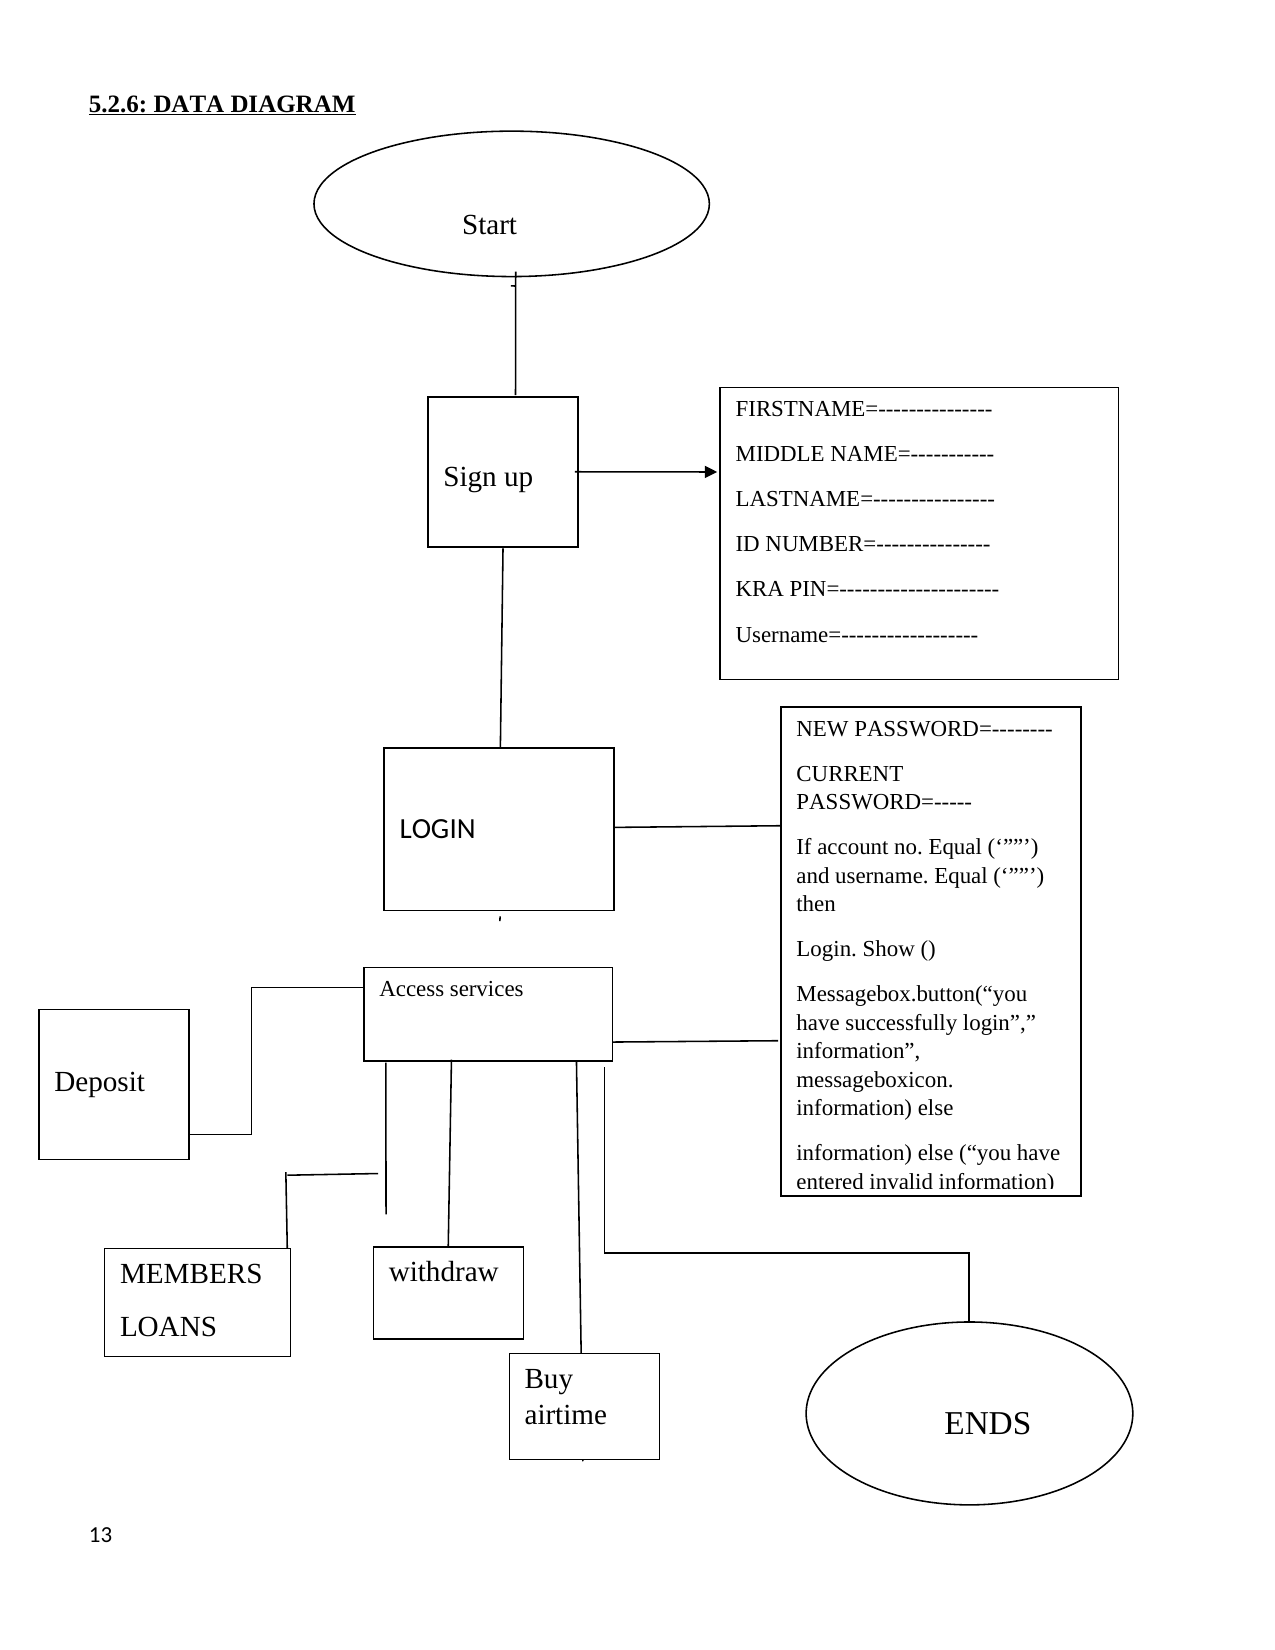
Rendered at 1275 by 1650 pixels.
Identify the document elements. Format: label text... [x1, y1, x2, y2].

text 5.2.6: DATA DIAGRAM [89, 89, 1186, 117]
